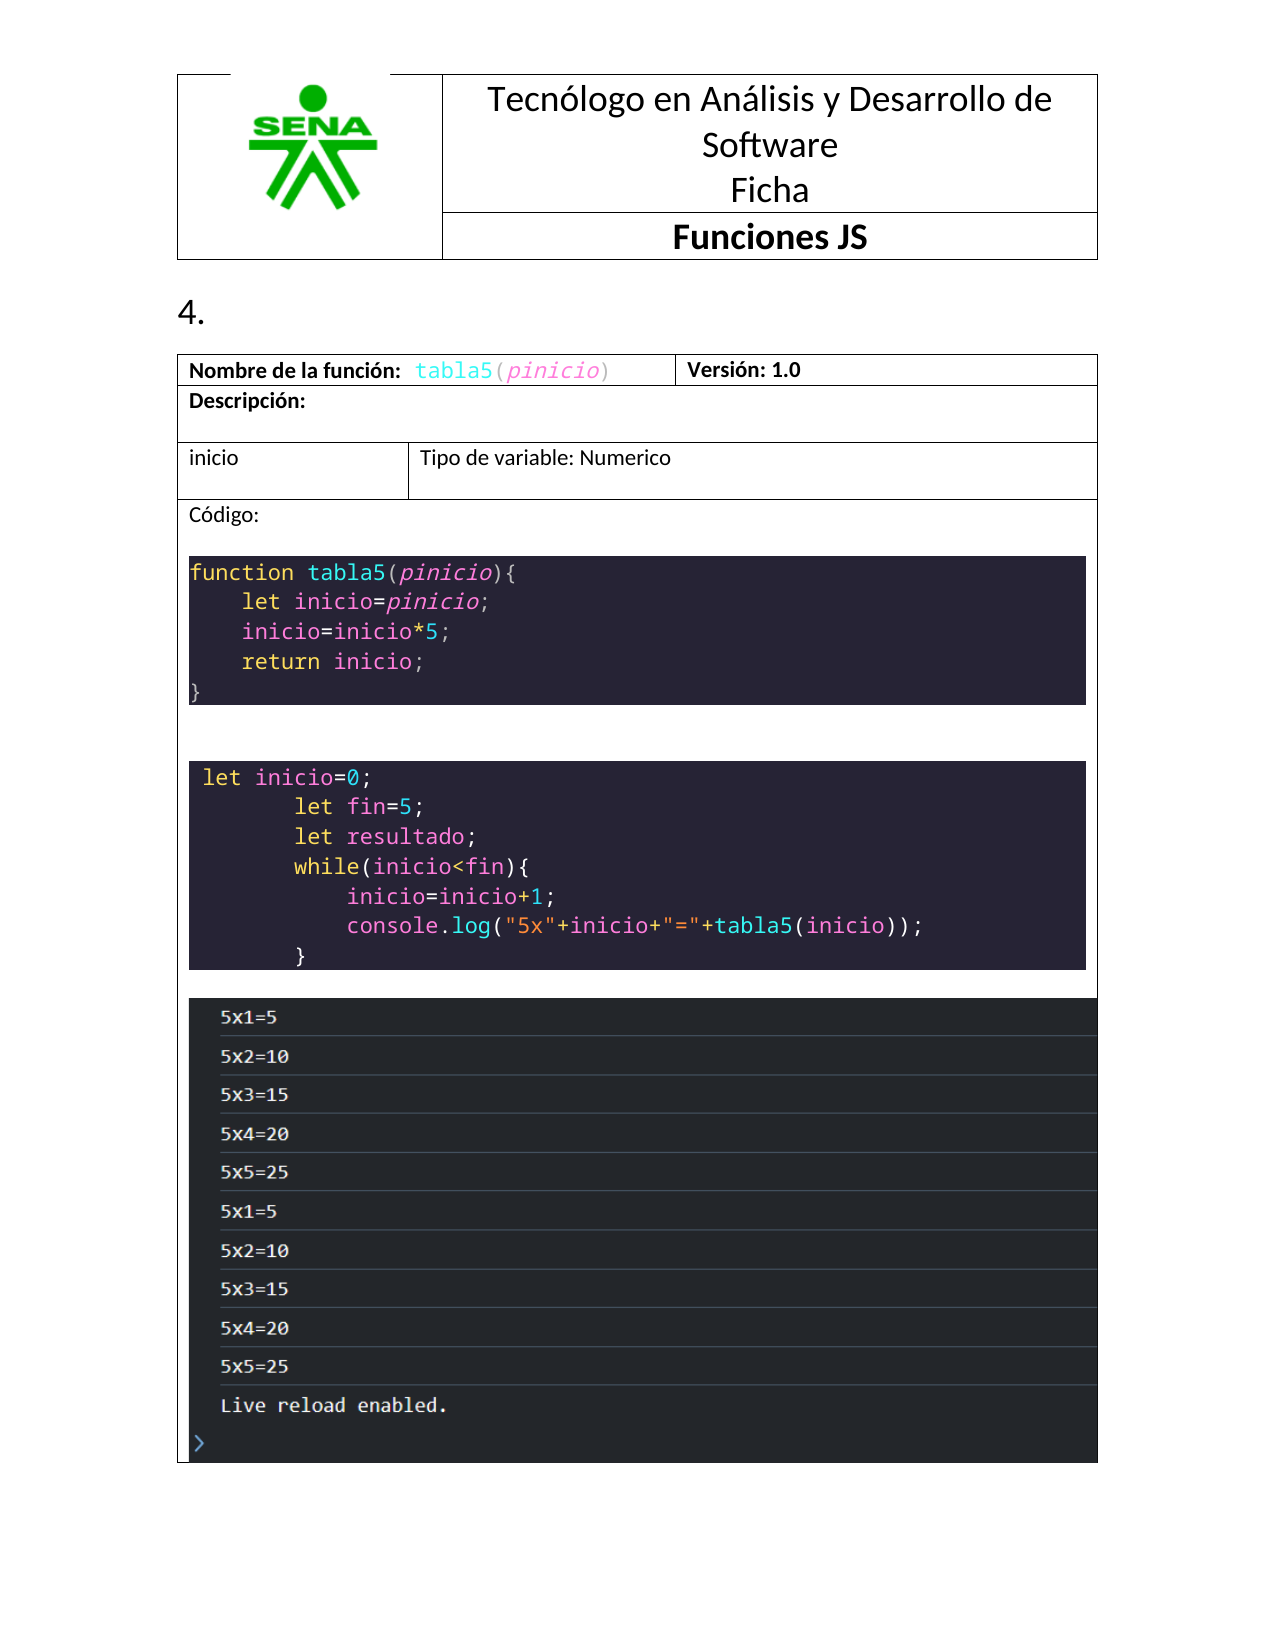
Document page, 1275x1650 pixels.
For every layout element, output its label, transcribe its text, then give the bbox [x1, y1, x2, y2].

table_cell inicio [178, 443, 408, 499]
table_header Nombre de la función: tabla5(pinicio) [178, 355, 675, 385]
text 4. [177, 288, 1098, 334]
picture [230, 74, 390, 226]
picture [188, 998, 1098, 1463]
table_cell Tipo de variable: Numerico [409, 443, 1097, 499]
table_cell Descripción: [178, 386, 1097, 442]
table_header Versión: 1.0 [676, 355, 1097, 385]
table_cell Código: function tabla5(pinicio){ let inicio=pinicio; inicio=inicio*5; return inicio; } let inicio=0; let fin=5; let resultado; while(inicio<fin){ inicio=inicio+1; console.log("5x"+inicio+"="+tabla5(inicio)); } [178, 500, 1097, 1462]
